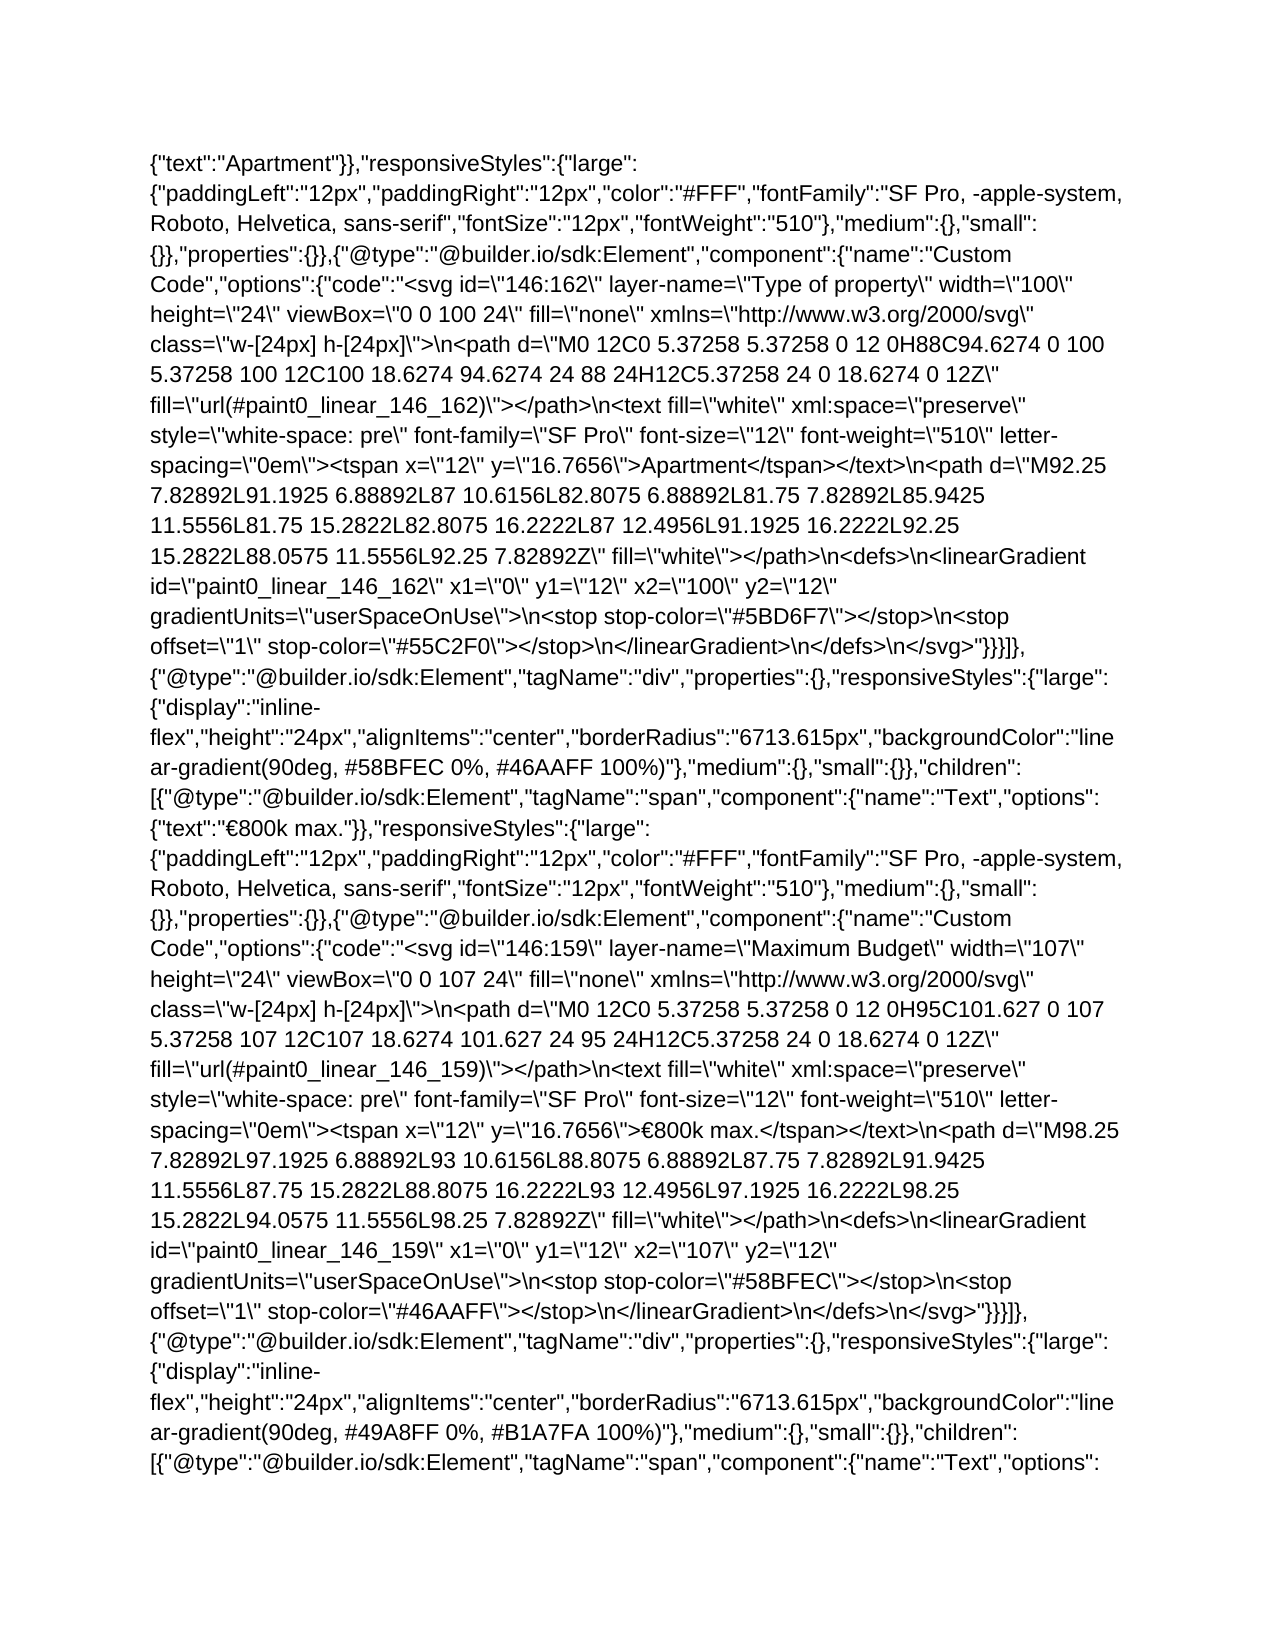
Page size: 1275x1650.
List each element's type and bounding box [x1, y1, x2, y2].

text [150, 150, 1125, 1475]
